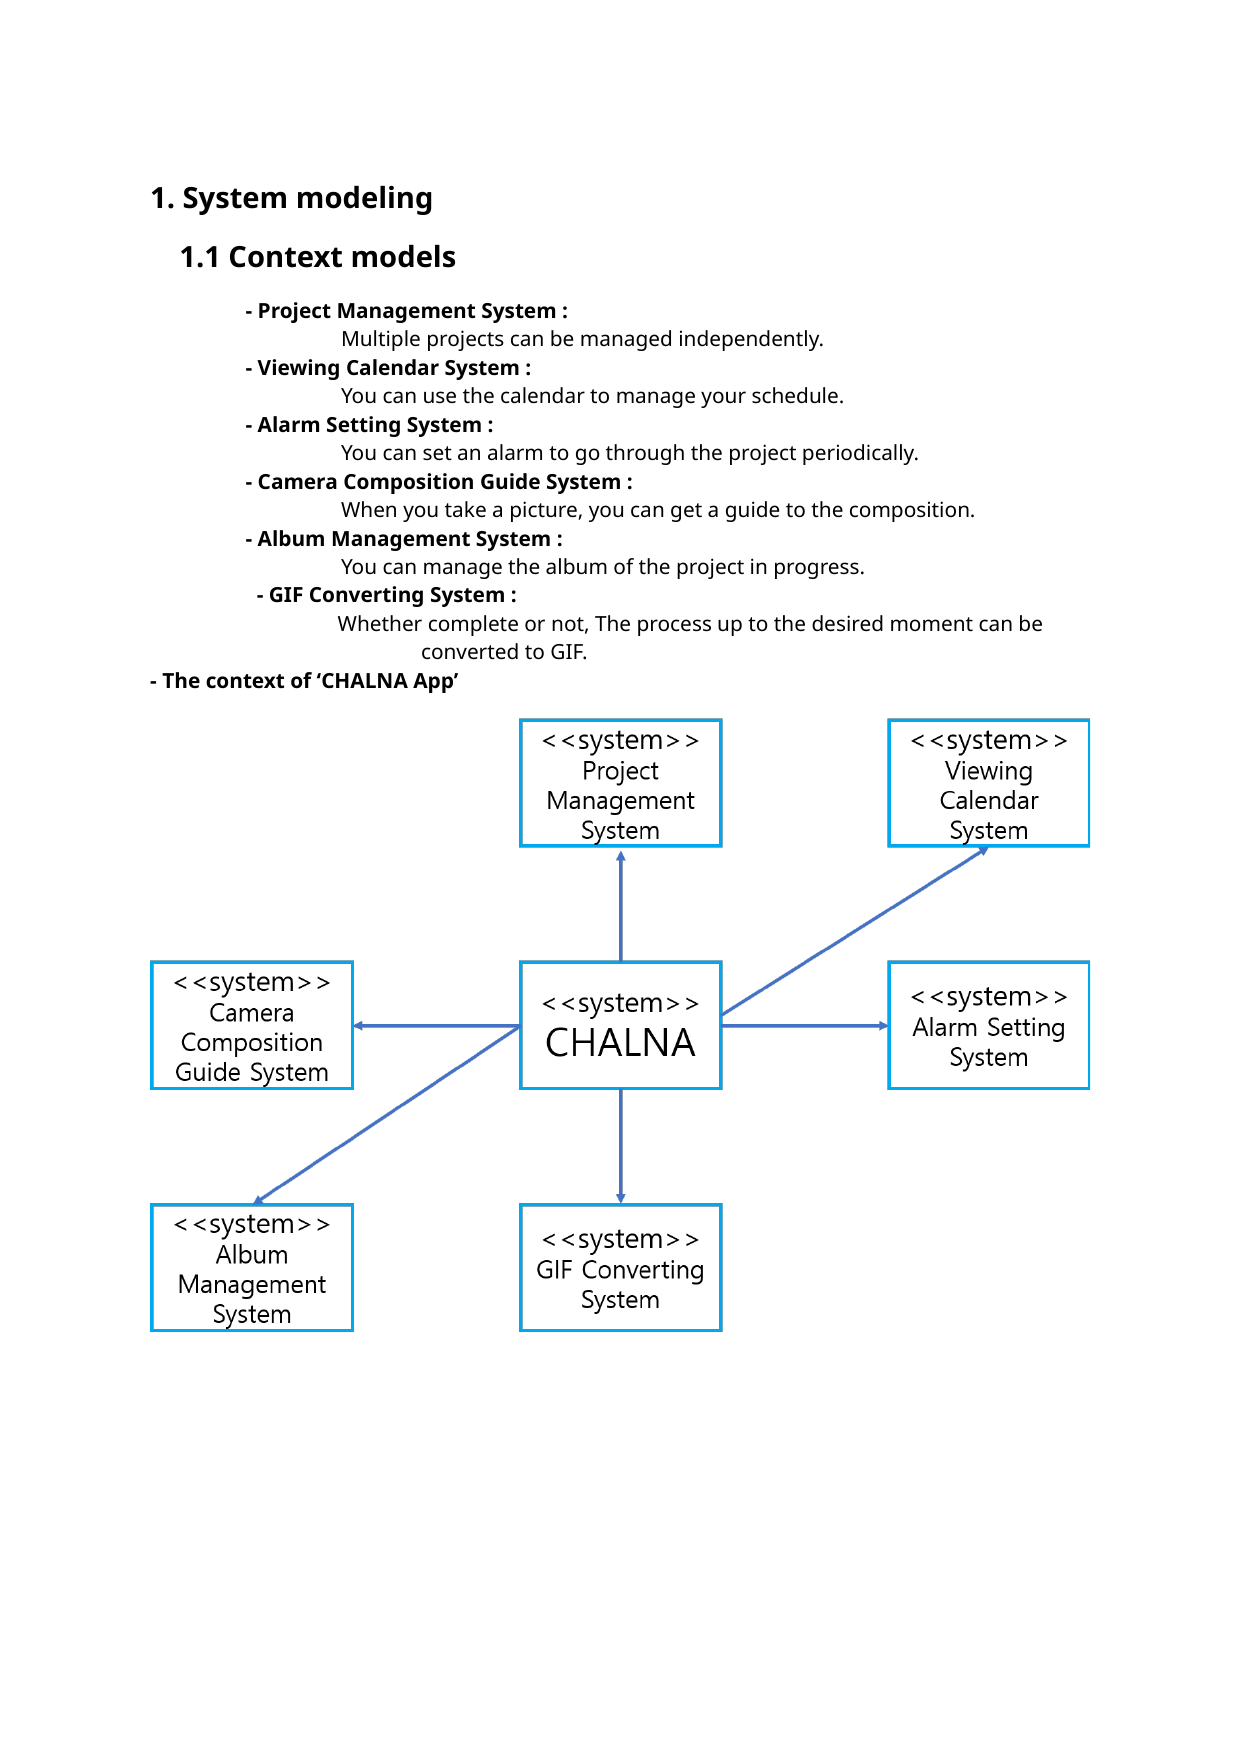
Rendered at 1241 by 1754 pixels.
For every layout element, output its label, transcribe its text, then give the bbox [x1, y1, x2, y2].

picture [154, 1207, 350, 1328]
picture [892, 965, 1087, 1086]
picture [154, 965, 350, 1086]
picture [892, 723, 1087, 843]
text 1. System modeling [150, 177, 1090, 217]
text You can manage the album of the project in progress. [150, 552, 1090, 581]
text - Project Management System : [150, 296, 1090, 324]
picture [150, 713, 1091, 1343]
text Whether complete or not, The process up to the desired moment can be converted to GIF. [337, 609, 1090, 666]
text - Viewing Calendar System : [150, 353, 1090, 381]
text - Camera Composition Guide System : [150, 467, 1090, 495]
text - The context of ‘CHALNA App’ [150, 666, 1090, 694]
text When you take a picture, you can get a guide to the composition. [150, 495, 1090, 524]
text You can use the calendar to manage your schedule. [150, 381, 1090, 410]
text 1.1 Context models [150, 237, 1090, 276]
text Multiple projects can be managed independently. [150, 324, 1090, 353]
text - Album Management System : [150, 524, 1090, 552]
text - Alarm Setting System : You can set an alarm to go through the project periodically. [150, 410, 1090, 467]
text - GIF Converting System : [150, 581, 1090, 609]
